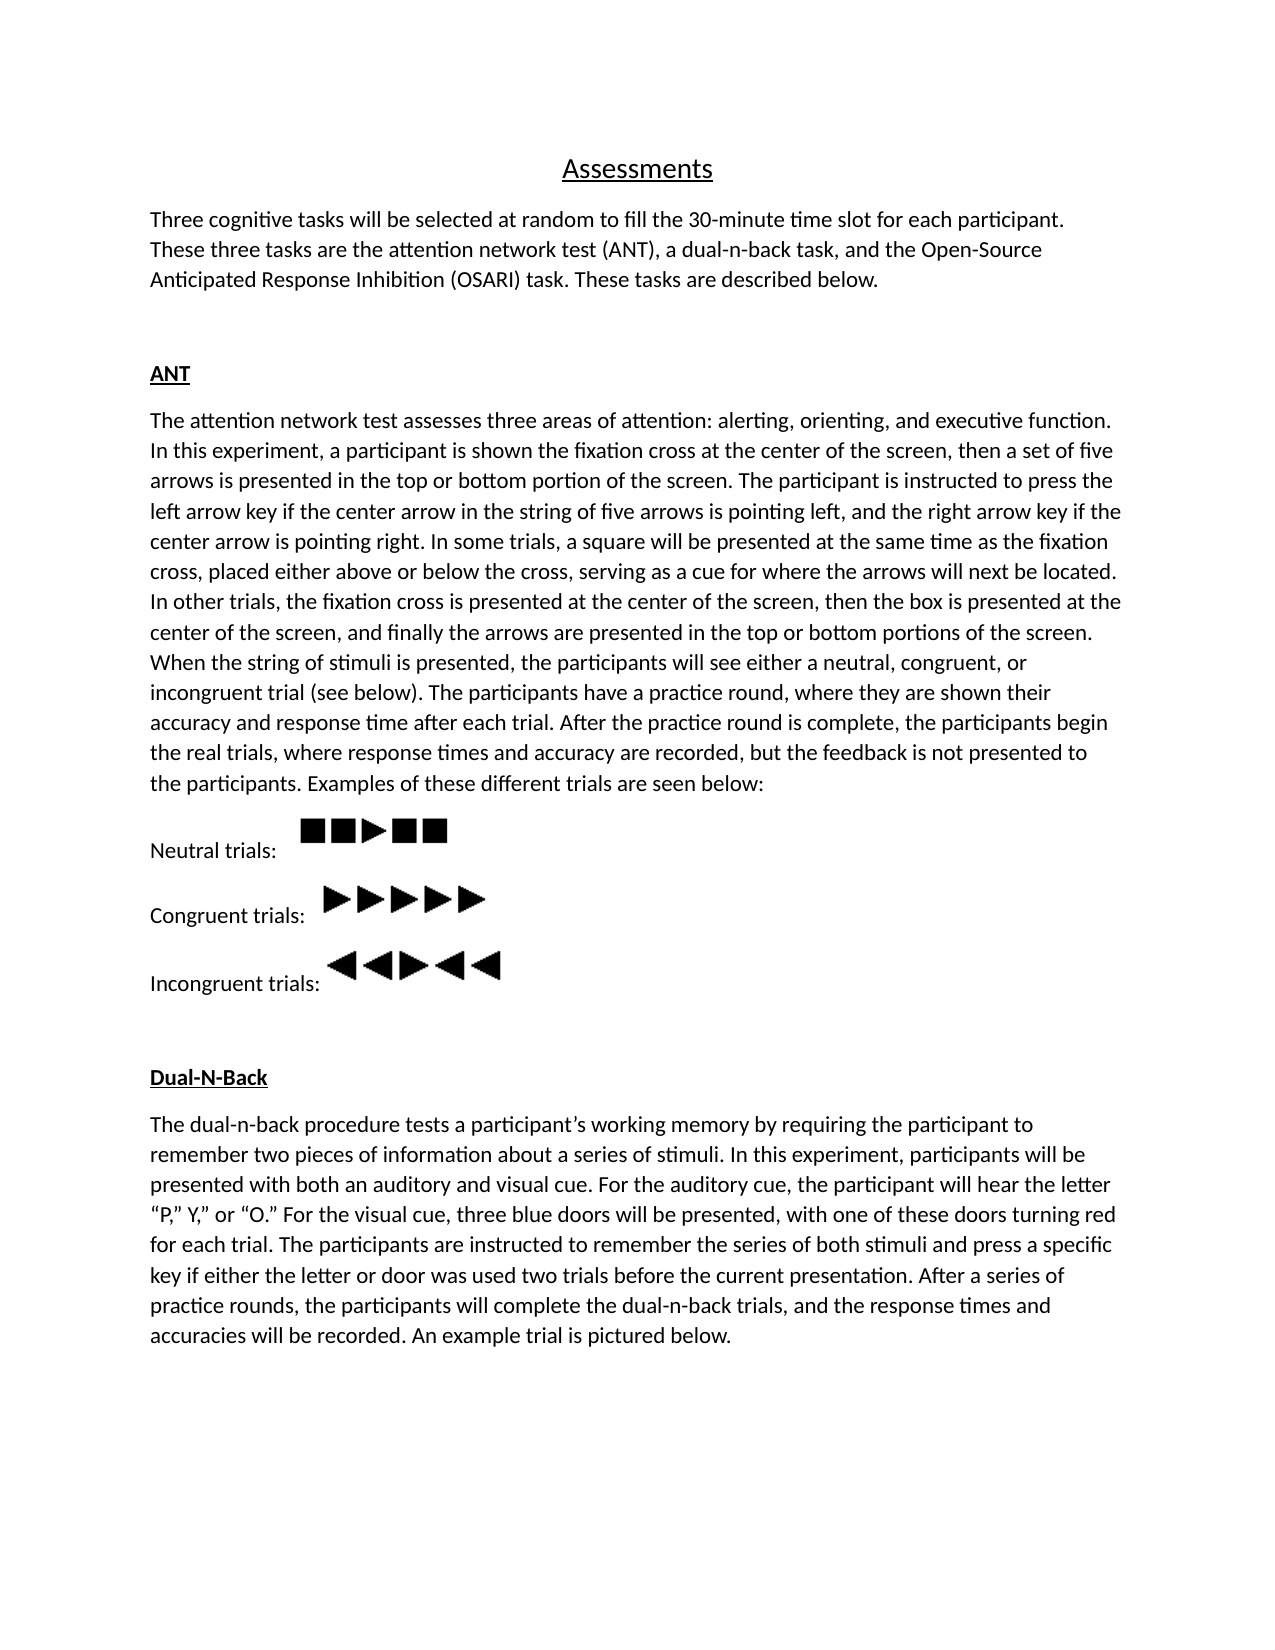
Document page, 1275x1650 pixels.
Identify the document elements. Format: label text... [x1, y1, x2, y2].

text The attention network test assesses three areas of attention: alerting, orienting, and executive function. In this experiment, a participant is shown the fixation cross at the center of the screen, then a set of five arrows is presented in the top or bottom portion of the screen. The participant is instructed to press the left arrow key if the center arrow in the string of five arrows is pointing left, and the right arrow key if the center arrow is pointing right. In some trials, a square will be presented at the same time as the fixation cross, placed either above or below the cross, serving as a cue for where the arrows will next be located. In other trials, the fixation cross is presented at the center of the screen, then the box is presented at the center of the screen, and finally the arrows are presented in the top or bottom portions of the screen. When the string of stimuli is presented, the participants will see either a neutral, congruent, or incongruent trial (see below). The participants have a practice round, where they are shown their accuracy and response time after each trial. After the practice round is complete, the participants begin the real trials, where response times and accuracy are recorded, but the feedback is not presented to the participants. Examples of these different trials are seen below: [150, 406, 1125, 797]
picture [282, 815, 465, 859]
text Dual-N-Back [150, 1063, 1125, 1091]
text Neutral trials: [150, 816, 1125, 864]
picture [310, 882, 492, 924]
text Congruent trials: [150, 883, 1125, 929]
text Assessments [150, 150, 1125, 186]
text ANT [150, 359, 1125, 387]
text The dual-n-back procedure tests a participant’s working memory by requiring the participant to remember two pieces of information about a series of stimuli. In this experiment, participants will be presented with both an auditory and visual cue. For the auditory cue, the participant will hear the letter “P,” Y,” or “O.” For the visual cue, three blue doors will be presented, with one of these doors turning red for each trial. The participants are instructed to remember the series of both stimuli and press a specific key if either the letter or door was used two trials before the current presentation. After a series of practice rounds, the participants will complete the dual-n-back trials, and the response times and accuracies will be recorded. An example trial is pictured below. [150, 1110, 1125, 1349]
picture [320, 947, 515, 992]
text Incongruent trials: [150, 948, 1125, 997]
text Three cognitive tasks will be selected at random to fill the 30-minute time slot for each participant. These three tasks are the attention network test (ANT), a dual-n-back task, and the Open-Source Anticipated Response Inhibition (OSARI) task. These tasks are described below. [150, 205, 1125, 293]
